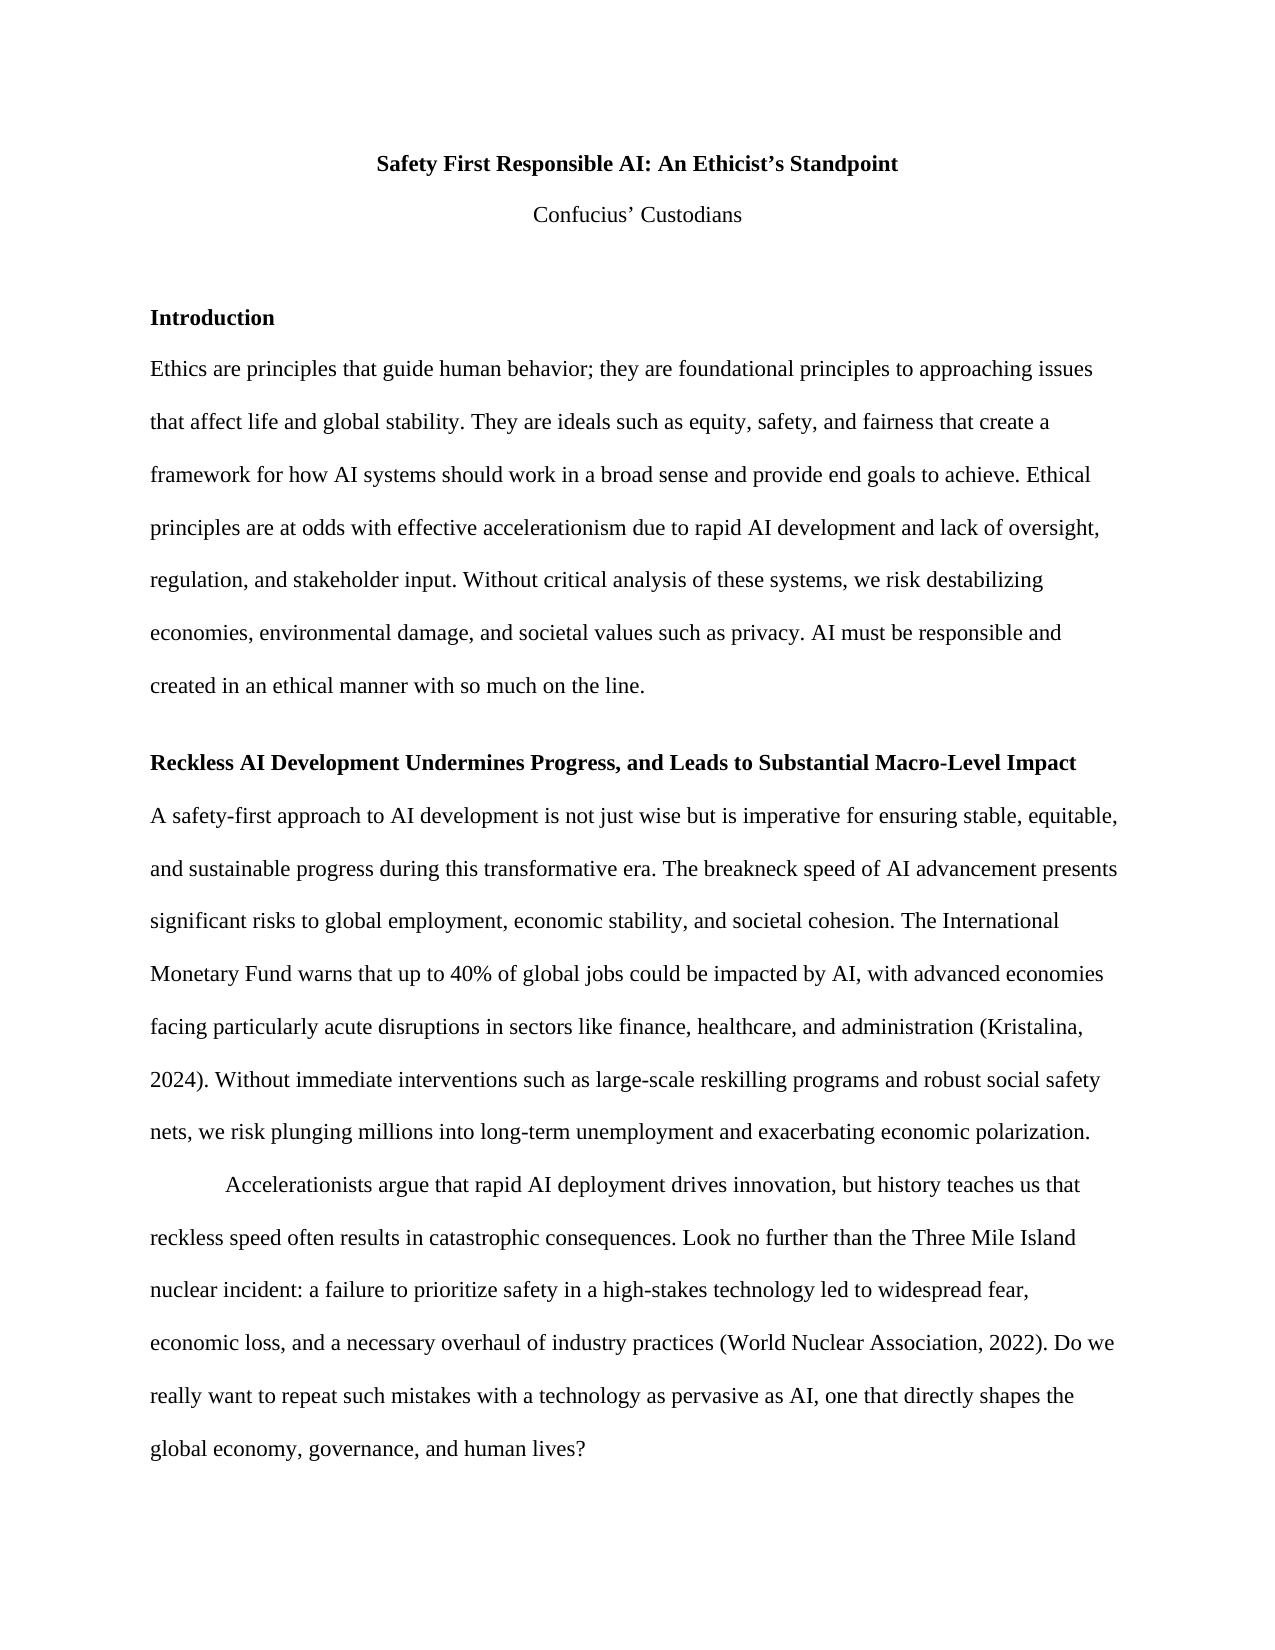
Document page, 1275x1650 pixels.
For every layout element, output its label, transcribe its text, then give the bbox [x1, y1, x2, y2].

text Ethics are principles that guide human behavior; they are foundational principles to approaching issues that affect life and global stability. They are ideals such as equity, safety, and fairness that create a framework for how AI systems should work in a broad sense and provide end goals to achieve. Ethical principles are at odds with effective accelerationism due to rapid AI development and lack of oversight, regulation, and stakeholder input. Without critical analysis of these systems, we risk destabilizing economies, environmental damage, and societal values such as privacy. AI must be responsible and created in an ethical manner with so much on the line. [150, 355, 1125, 698]
text Confucius’ Custodians [150, 201, 1125, 228]
text Introduction [150, 304, 1125, 330]
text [150, 749, 1125, 1461]
text Safety First Responsible AI: An Ethicist’s Standpoint [150, 150, 1125, 176]
